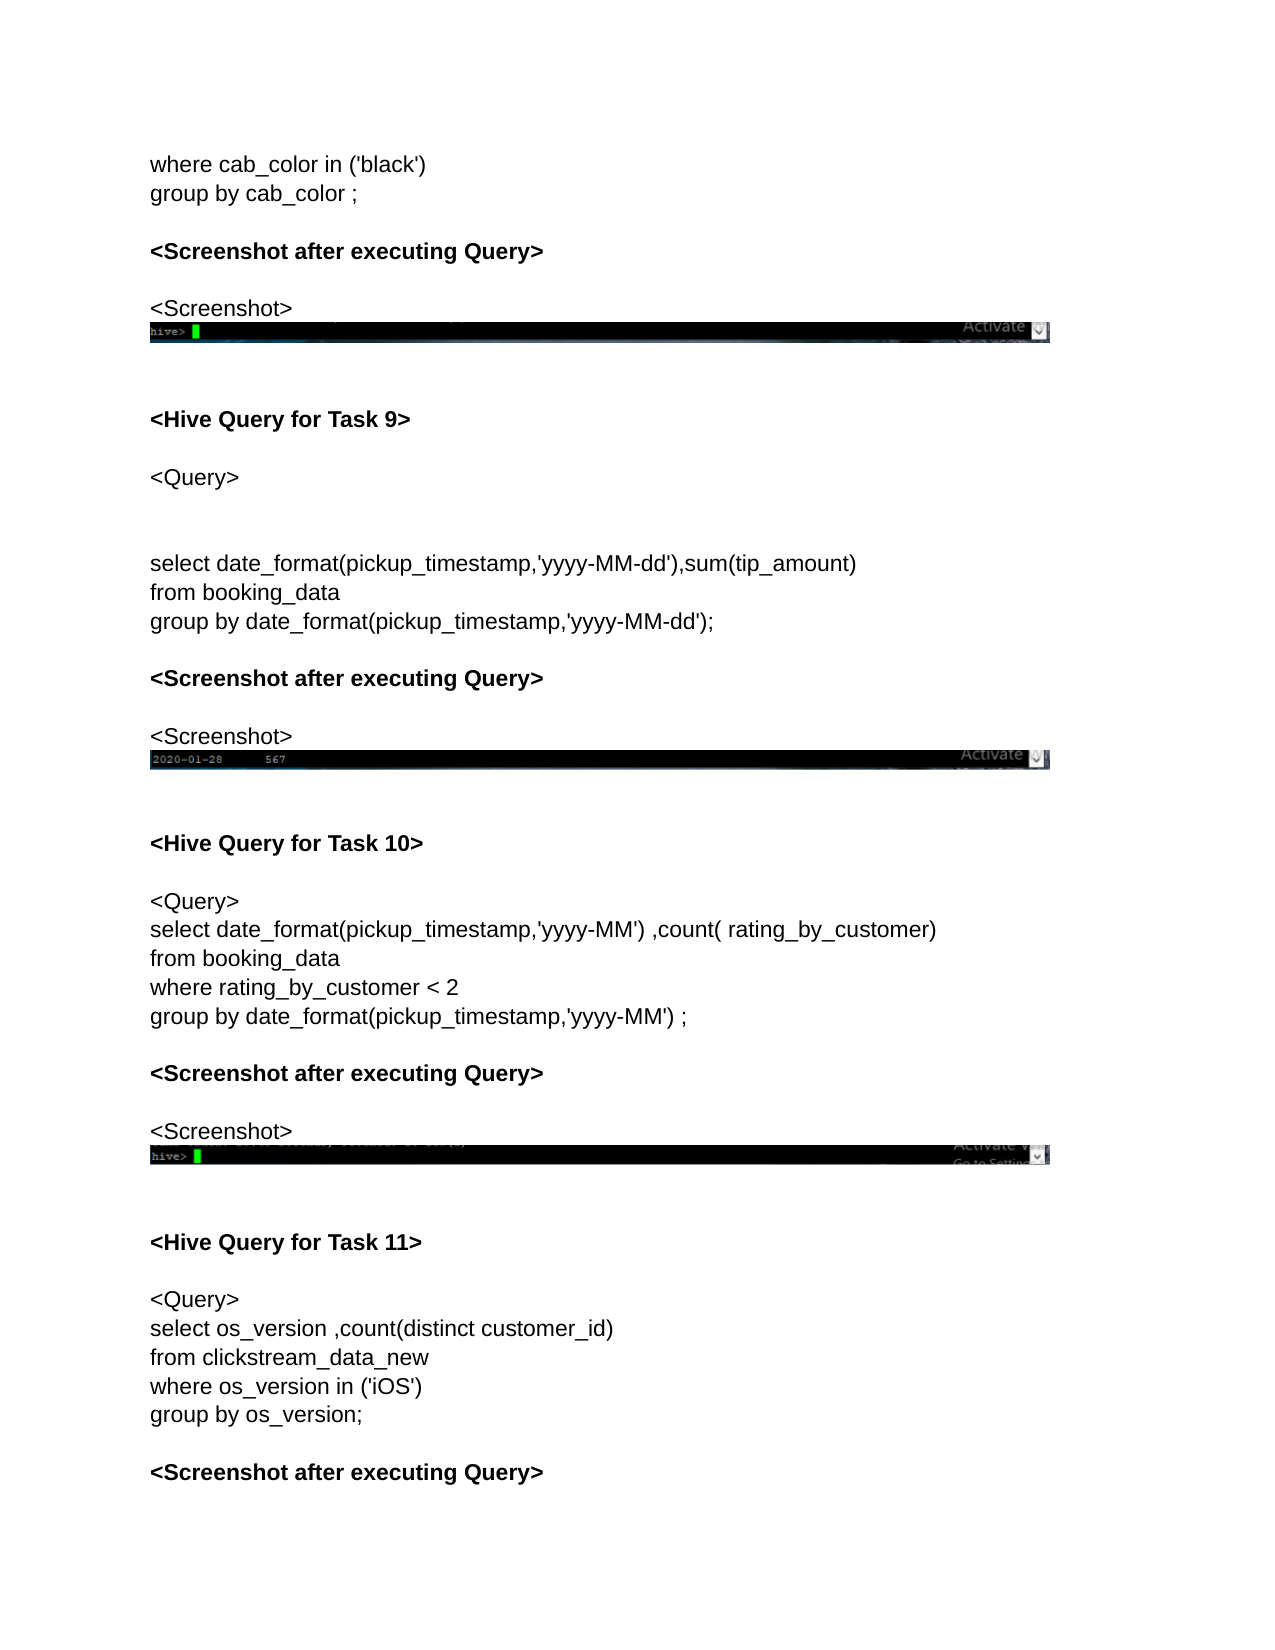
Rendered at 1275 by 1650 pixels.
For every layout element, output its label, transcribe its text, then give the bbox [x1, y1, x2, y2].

text group by os_version; [150, 1400, 1125, 1429]
text select os_version ,count(distinct customer_id) [150, 1314, 1125, 1342]
text select date_format(pickup_timestamp,'yyyy-MM-dd'),sum(tip_amount) [150, 549, 1125, 577]
text <Screenshot> [150, 721, 1125, 750]
text <Screenshot> [150, 1116, 1125, 1145]
text <Hive Query for Task 11> [150, 1227, 1125, 1256]
text <Query> [150, 1285, 1125, 1314]
text from booking_data [150, 577, 1125, 606]
text <Screenshot after executing Query> [150, 1457, 1125, 1486]
text group by cab_color ; [150, 179, 1125, 207]
text group by date_format(pickup_timestamp,'yyyy-MM') ; [150, 1001, 1125, 1030]
text <Query> [150, 462, 1125, 491]
text from booking_data [150, 944, 1125, 972]
text <Hive Query for Task 9> [150, 405, 1125, 434]
text where cab_color in ('black') [150, 150, 1125, 179]
text <Screenshot after executing Query> [150, 236, 1125, 265]
text <Query> [150, 886, 1125, 915]
text where os_version in ('iOS') [150, 1371, 1125, 1400]
text from clickstream_data_new [150, 1342, 1125, 1371]
text <Hive Query for Task 10> [150, 829, 1125, 857]
text <Screenshot after executing Query> [150, 664, 1125, 692]
text <Screenshot> [150, 294, 1125, 322]
text <Screenshot after executing Query> [150, 1059, 1125, 1087]
text where rating_by_customer < 2 [150, 972, 1125, 1001]
text select date_format(pickup_timestamp,'yyyy-MM') ,count( rating_by_customer) [150, 915, 1125, 944]
text group by date_format(pickup_timestamp,'yyyy-MM-dd'); [150, 606, 1125, 635]
